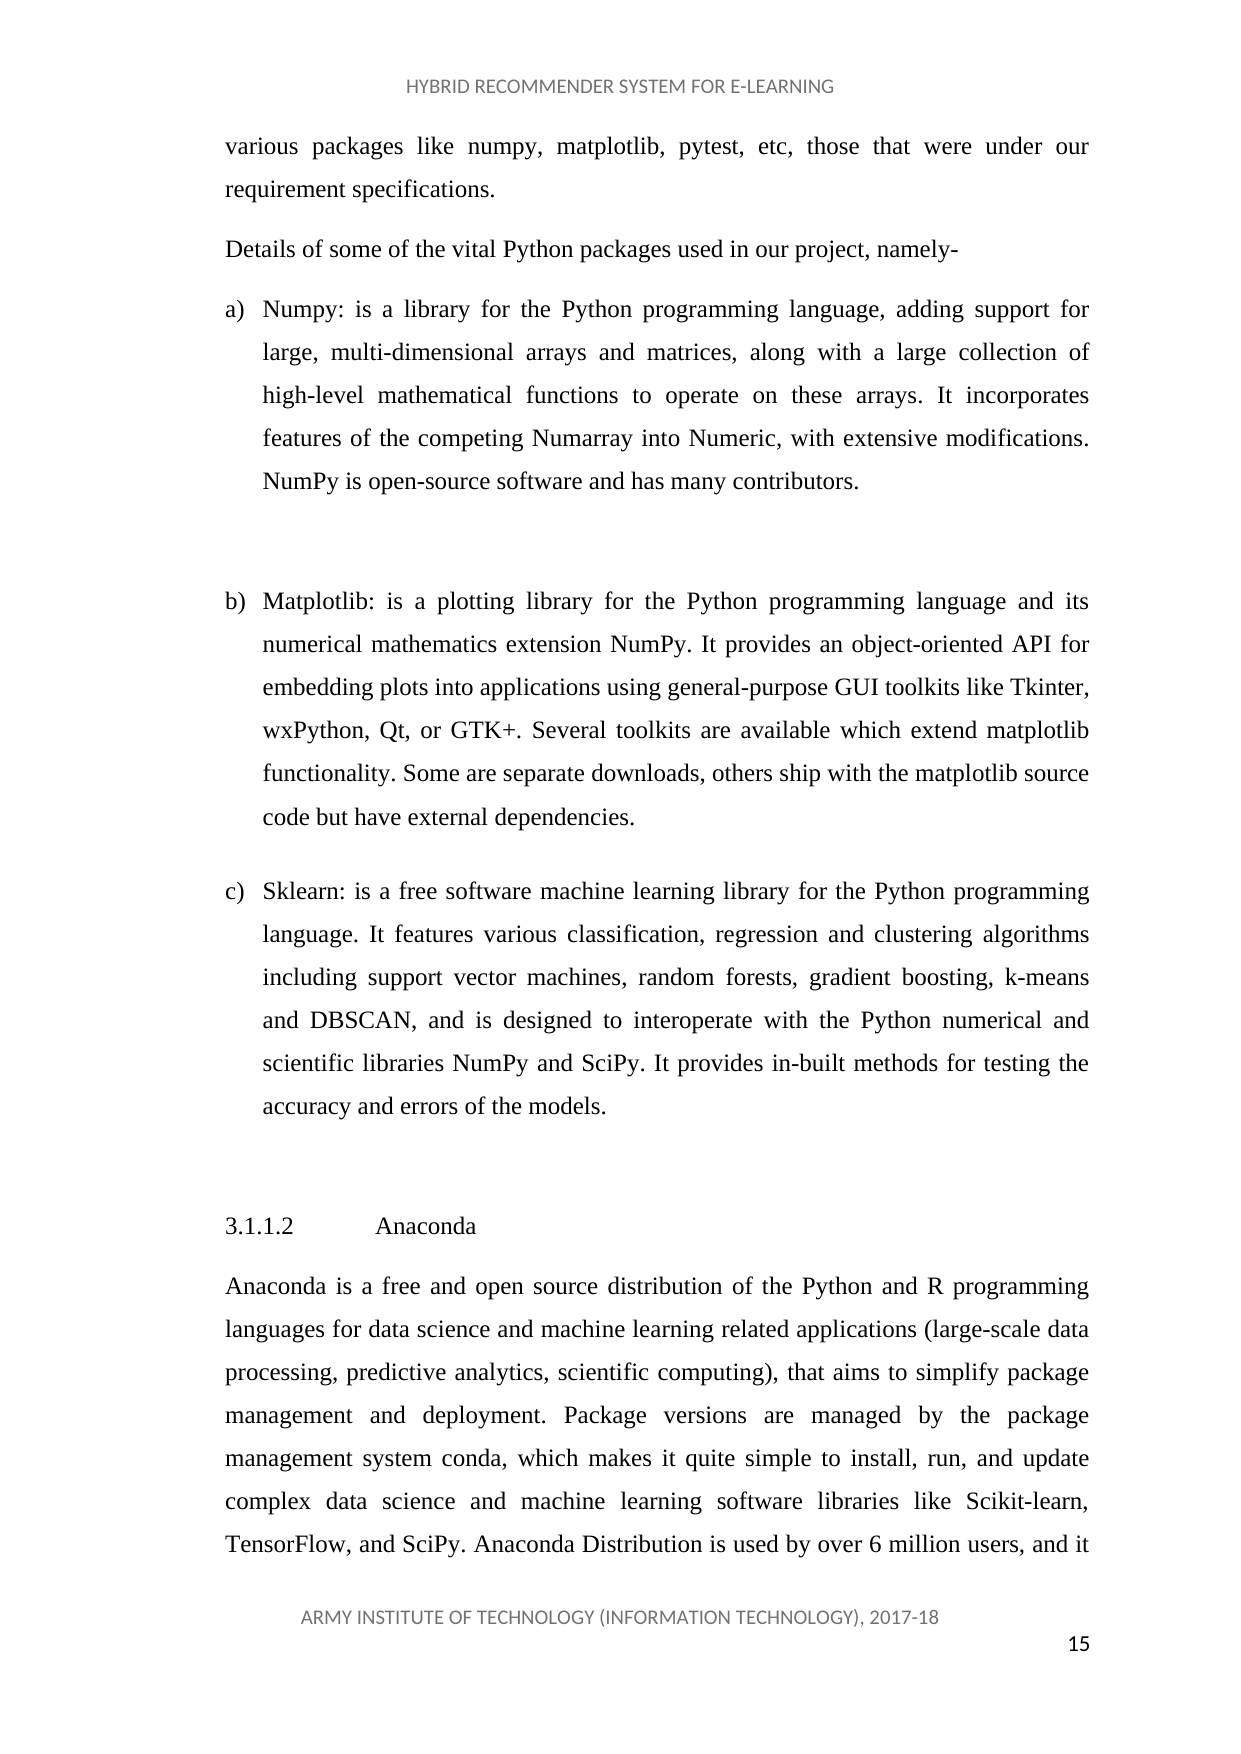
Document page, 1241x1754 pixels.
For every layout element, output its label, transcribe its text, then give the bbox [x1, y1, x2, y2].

text 3.1.1.2 Anaconda [187, 1211, 1090, 1240]
list Numpy: is a library for the Python programming language, adding support for large, multi-dimensional arrays and matrices, along with a large collection of high-level mathematical functions to operate on these arrays. It incorporates features of the competing Numarray into Numeric, with extensive modifications. NumPy is open-source software and has many contributors. [225, 294, 1090, 495]
list Matplotlib: is a plotting library for the Python programming language and its numerical mathematics extension NumPy. It provides an object-oriented API for embedding plots into applications using general-purpose GUI toolkits like Tkinter, wxPython, Qt, or GTK+. Several toolkits are available which extend matplotlib functionality. Some are separate downloads, others ship with the matplotlib source code but have external dependencies. [225, 586, 1090, 830]
text Details of some of the vital Python packages used in our project, namely- [225, 234, 1090, 263]
list Sklearn: is a free software machine learning library for the Python programming language. It features various classification, regression and clustering algorithms including support vector machines, random forests, gradient boosting, k-means and DBSCAN, and is designed to interoperate with the Python numerical and scientific libraries NumPy and SciPy. It provides in-built methods for testing the accuracy and errors of the models. [225, 876, 1090, 1120]
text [225, 1271, 1090, 1558]
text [225, 131, 1090, 203]
